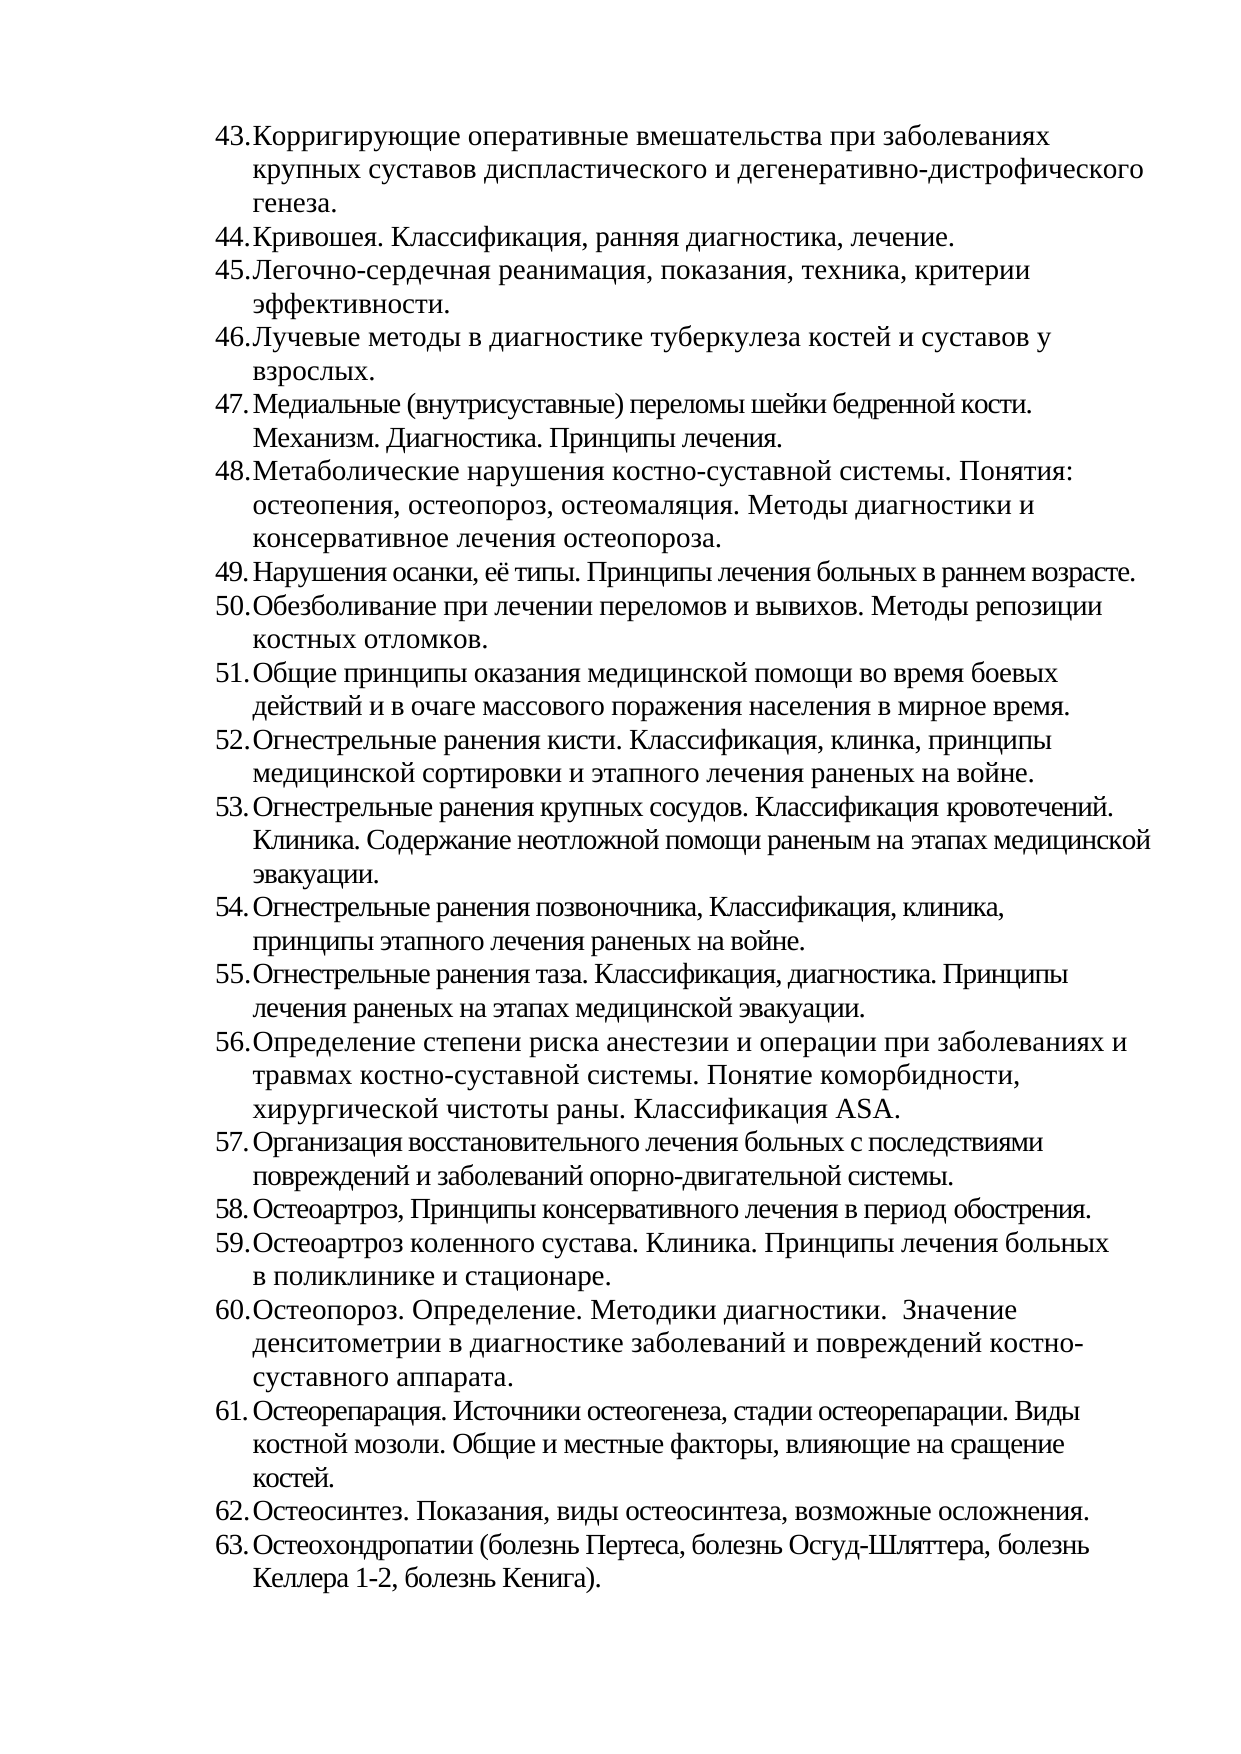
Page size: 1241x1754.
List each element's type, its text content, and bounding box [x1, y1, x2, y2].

list Метаболические нарушения костно-суставной системы. Понятия: остеопения, остеопороз, остеомаляция. Методы диагностики и консервативное лечения остеопороза. [215, 453, 1152, 554]
list Остеохондропатии (болезнь Пертеса, болезнь Осгуд-Шляттера, болезнь Келлера 1-2, болезнь Кенига). [215, 1527, 1152, 1594]
list Огнестрельные ранения позвоночника, Классификация, клиника, принципы этапного лечения раненых на войне. [215, 889, 1152, 957]
list Остеоартроз коленного сустава. Клиника. Принципы лечения больных в поликлинике и стационаре. [215, 1225, 1152, 1292]
list Остеоартроз, Принципы консервативного лечения в период обострения. [215, 1191, 1152, 1225]
list Кривошея. Классификация, ранняя диагностика, лечение. [215, 219, 1152, 252]
list Остеорепарация. Источники остеогенеза, стадии остеорепарации. Виды костной мозоли. Общие и местные факторы, влияющие на сращение костей. [215, 1393, 1152, 1493]
list Определение степени риска анестезии и операции при заболеваниях и травмах костно-суставной системы. Понятие коморбидности, хирургической чистоты раны. Классификация ASA. [215, 1024, 1152, 1124]
list Нарушения осанки, её типы. Принципы лечения больных в раннем возрасте. [215, 554, 1152, 588]
list Общие принципы оказания медицинской помощи во время боевых действий и в очаге массового поражения населения в мирное время. [215, 655, 1152, 722]
list Огнестрельные ранения таза. Классификация, диагностика. Принципы лечения раненых на этапах медицинской эвакуации. [215, 957, 1152, 1024]
list Огнестрельные ранения крупных сосудов. Классификация кровотечений. Клиника. Содержание неотложной помощи раненым на этапах медицинской эвакуации. [215, 789, 1152, 889]
list Остеопороз. Определение. Методики диагностики. Значение денситометрии в диагностике заболеваний и повреждений костно-суставного аппарата. [215, 1292, 1152, 1393]
list Медиальные (внутрисуставные) переломы шейки бедренной кости. Механизм. Диагностика. Принципы лечения. [215, 386, 1152, 453]
list Организация восстановительного лечения больных с последствиями повреждений и заболеваний опорно-двигательной системы. [215, 1124, 1152, 1191]
list Обезболивание при лечении переломов и вывихов. Методы репозиции костных отломков. [215, 588, 1152, 655]
list Остеосинтез. Показания, виды остеосинтеза, возможные осложнения. [215, 1493, 1152, 1527]
list Лучевые методы в диагностике туберкулеза костей и суставов у взрослых. [215, 319, 1152, 386]
list Легочно-сердечная реанимация, показания, техника, критерии эффективности. [215, 252, 1152, 319]
list Огнестрельные ранения кисти. Классификация, клинка, принципы медицинской сортировки и этапного лечения раненых на войне. [215, 722, 1152, 789]
list Корригирующие оперативные вмешательства при заболеваниях крупных суставов диспластического и дегенеративно-дистрофического генеза. [215, 118, 1152, 219]
